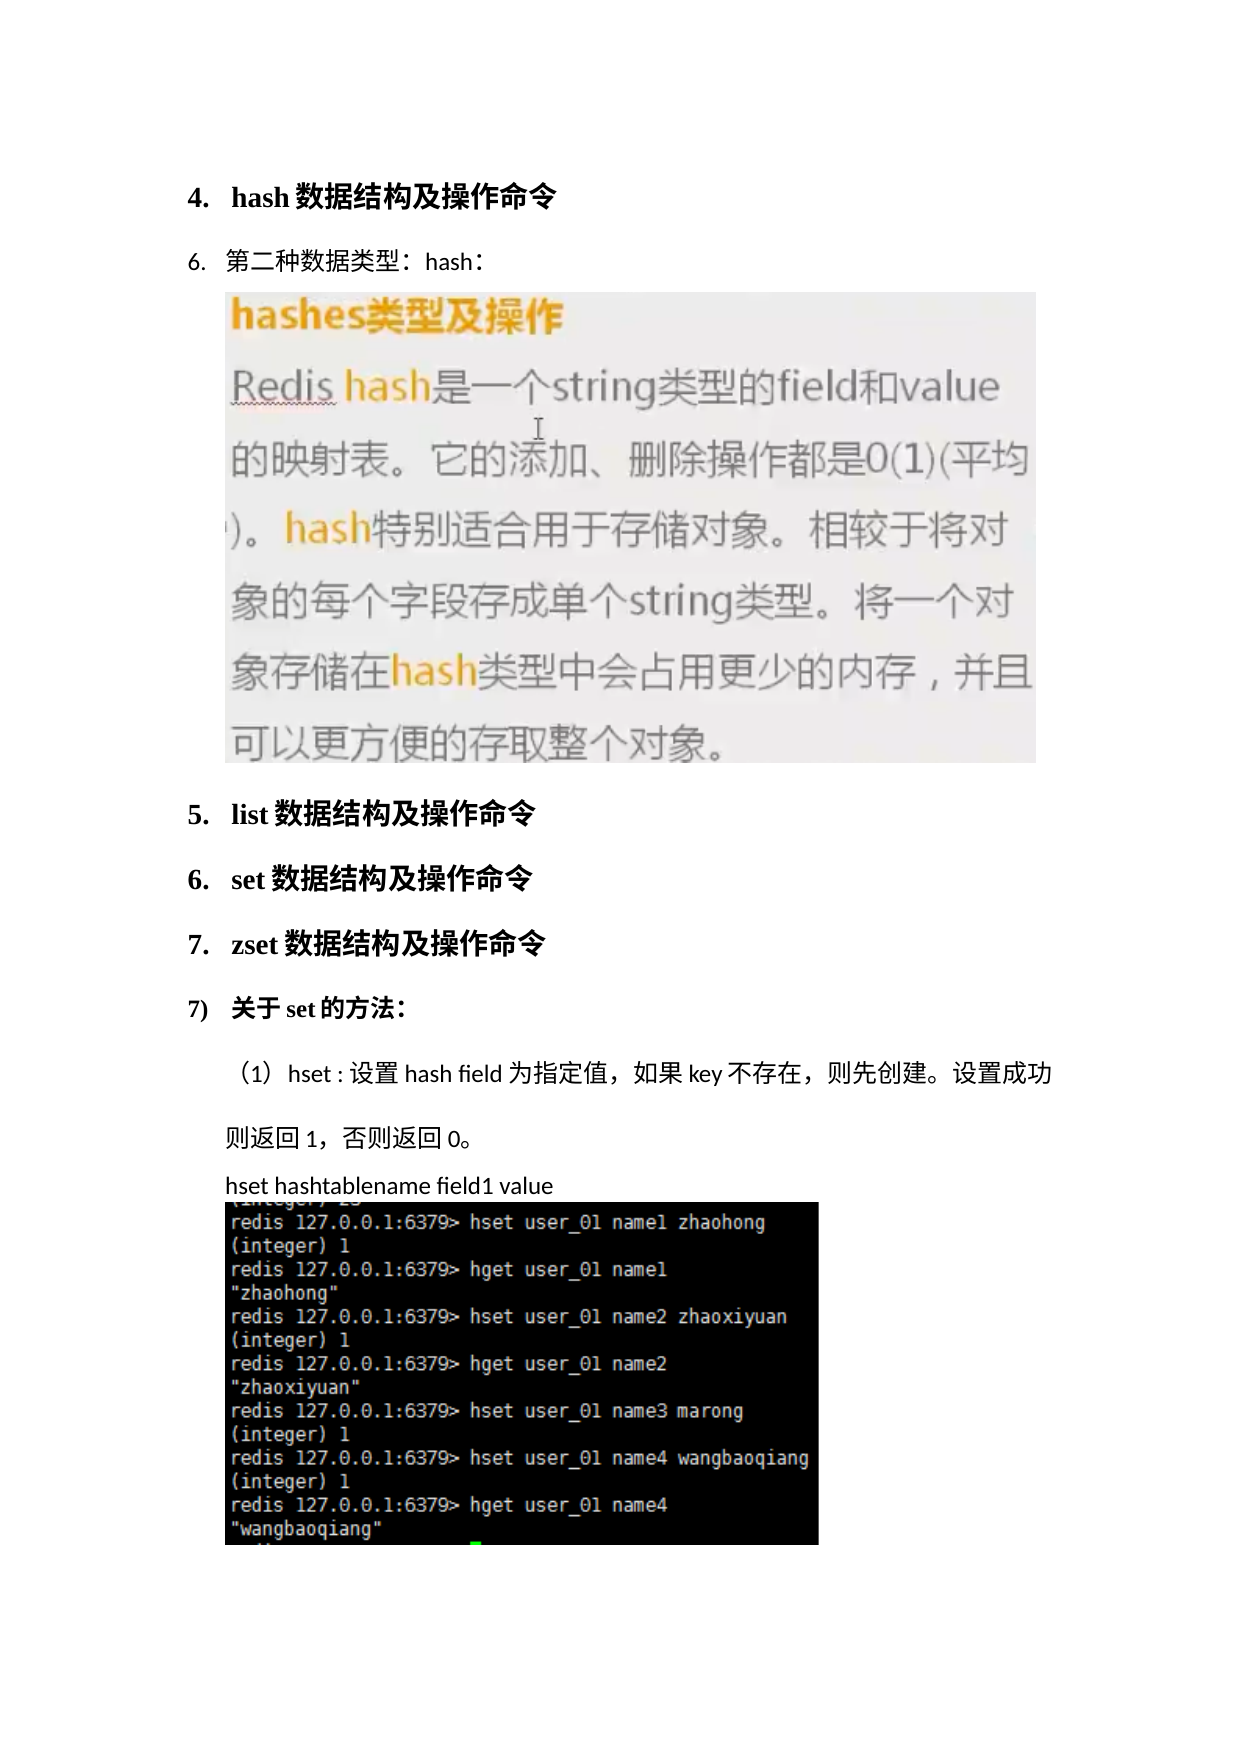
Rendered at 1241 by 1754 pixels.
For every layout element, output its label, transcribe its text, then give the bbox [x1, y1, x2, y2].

list 第二种数据类型：hash： [187, 227, 1053, 292]
subtitle hash数据结构及操作命令 [187, 162, 1053, 227]
picture [225, 292, 1036, 763]
list （1）hset : 设置hash field 为指定值，如果key不存在，则先创建。设置成功则返回1，否则返回0。 [225, 1039, 1053, 1169]
subtitle 关于set的方法： [187, 974, 1053, 1039]
subtitle zset数据结构及操作命令 [187, 909, 1053, 974]
subtitle set数据结构及操作命令 [187, 844, 1053, 909]
picture [225, 1202, 819, 1545]
subtitle list数据结构及操作命令 [187, 779, 1053, 844]
list hset hashtablename field1 value [225, 1169, 1053, 1202]
